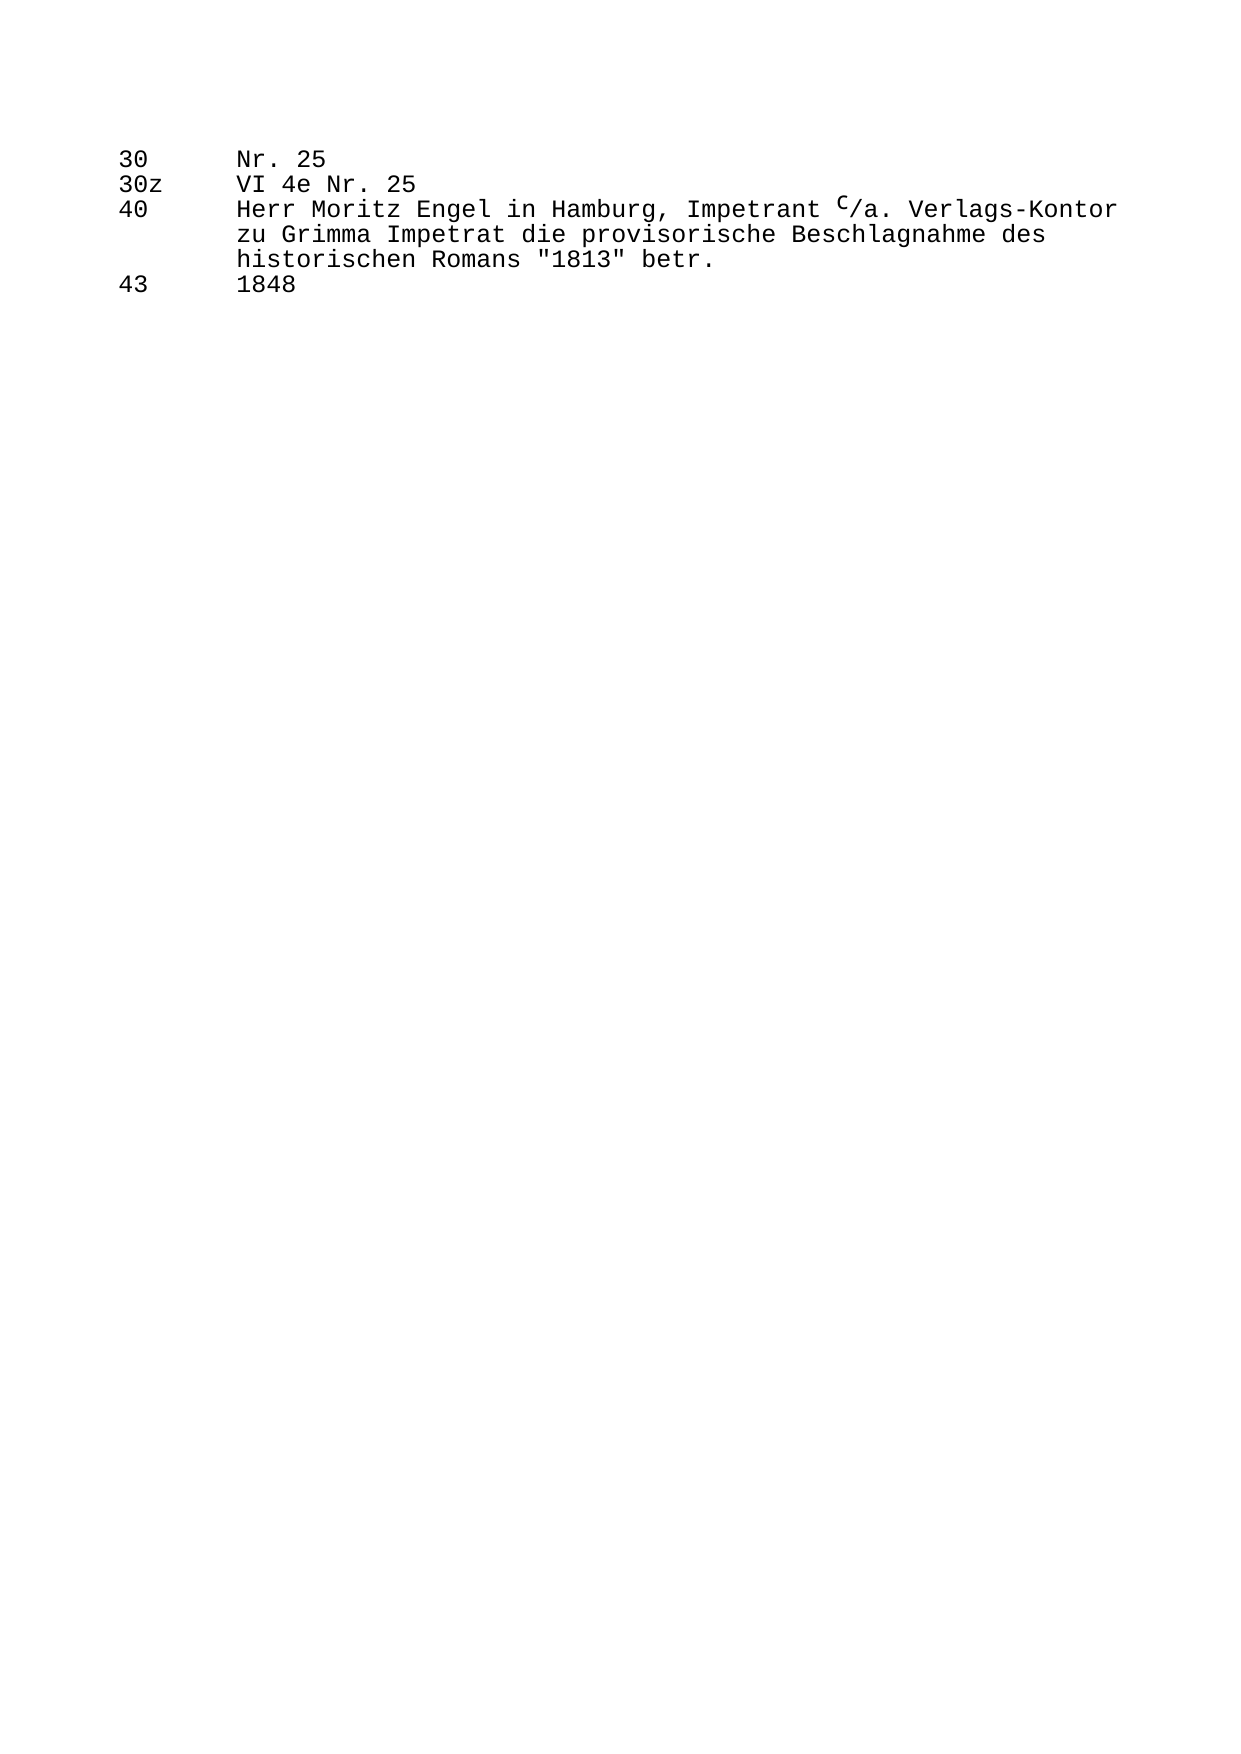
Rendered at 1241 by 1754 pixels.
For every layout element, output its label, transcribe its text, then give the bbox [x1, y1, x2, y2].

text 30z VI 4e Nr. 25 [118, 173, 1122, 198]
text 30 Nr. 25 [118, 148, 1122, 173]
text 43 1848 [118, 273, 1122, 298]
text 40 Herr p[2{Moritz} 1{Engel} in 6{o[Hamburg]o}]p, Impetrant c/a. k[1{s[Verlags-Kontor]s} zu 2{o[Grimma]o}]k Impetrat die provisorische s[Beschlagnahme<, Roman>]s des historischen t[2{Roman}s "1{1813}]t" betr. [118, 198, 1122, 273]
